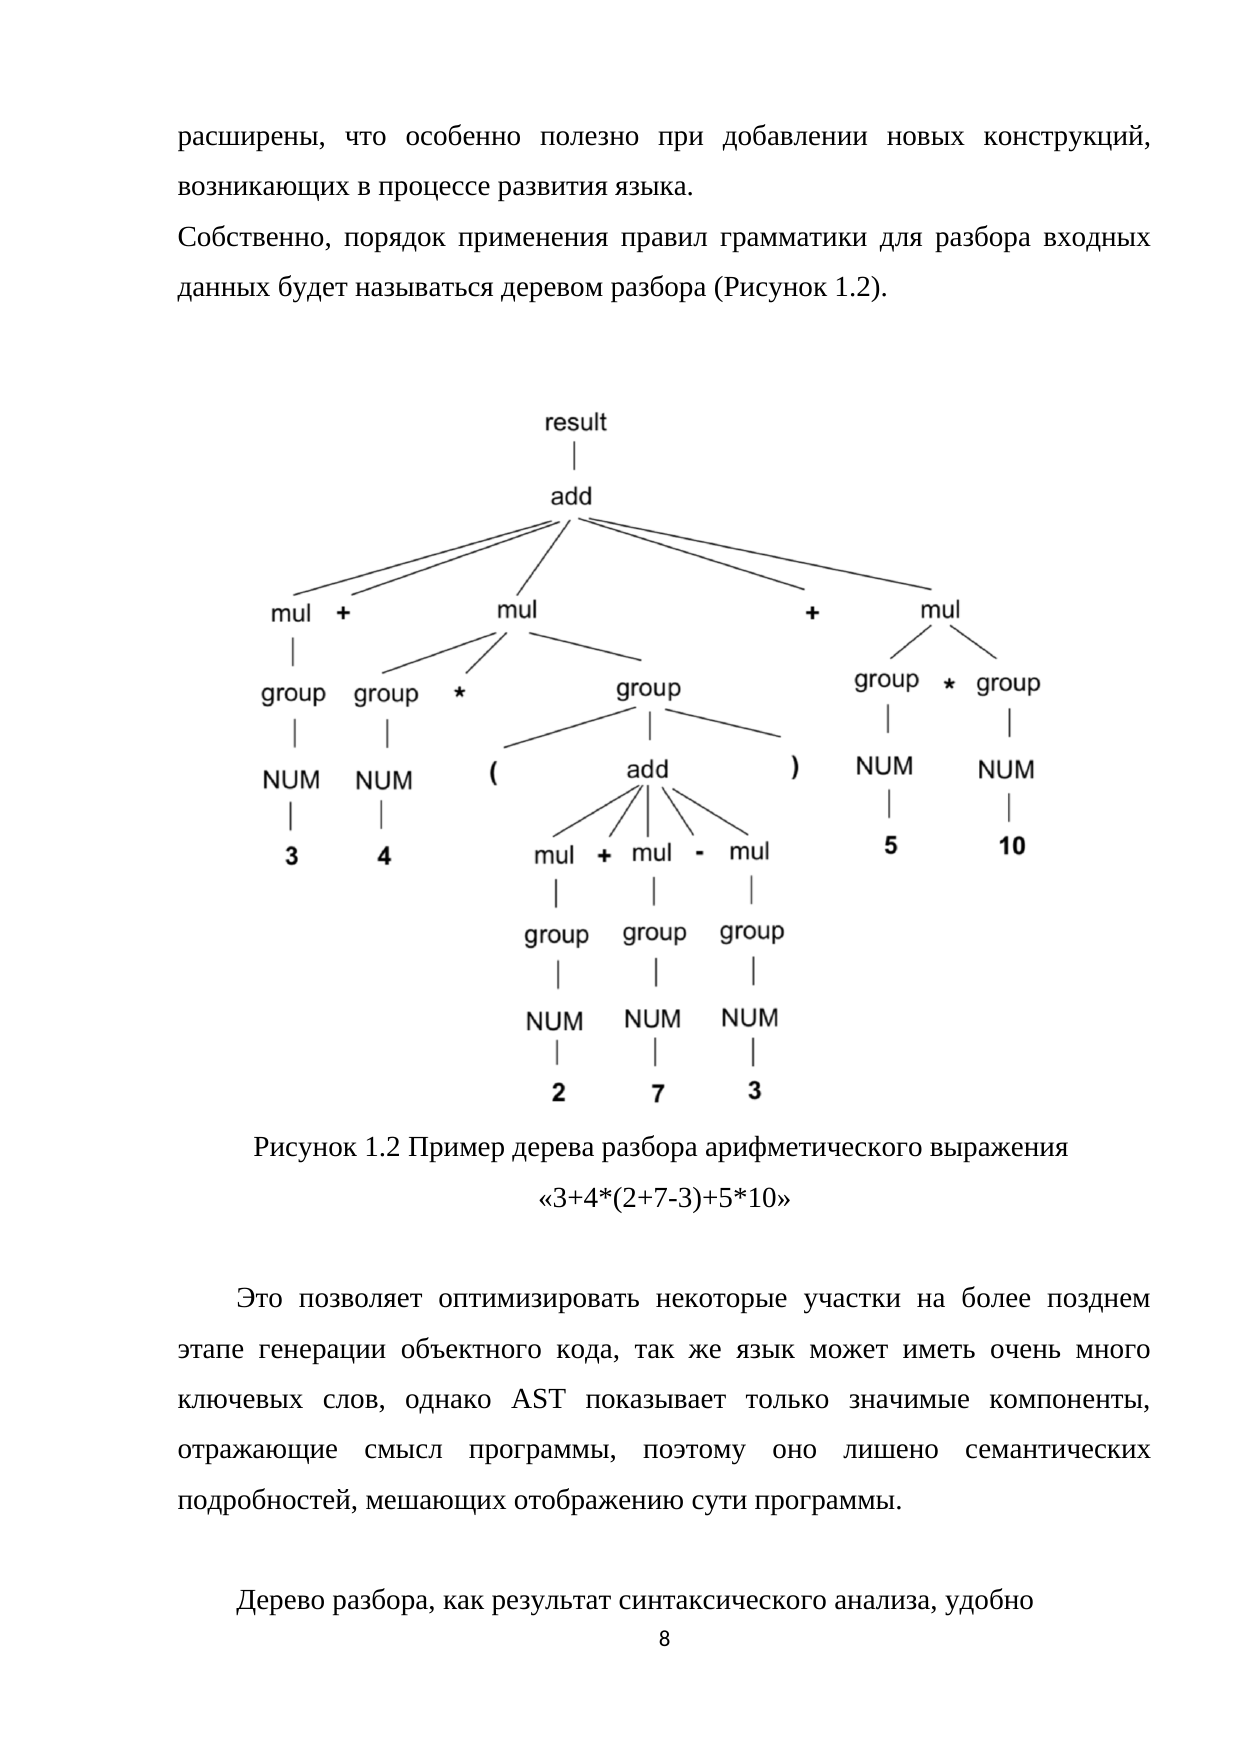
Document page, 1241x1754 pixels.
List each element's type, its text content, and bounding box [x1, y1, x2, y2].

text Дерево разбора, как результат синтаксического анализа, удобно [177, 1582, 1152, 1616]
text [177, 118, 1152, 202]
text Собственно, порядок применения правил грамматики для разбора входных данных будет называться деревом разбора (Рисунок 1.2). [177, 219, 1152, 303]
text Рисунок 1.2 Пример дерева разбора арифметического выражения «3+4*(2+7-3)+5*10» [177, 1129, 1152, 1213]
text Это позволяет оптимизировать некоторые участки на более позднем этапе генерации объектного кода, так же язык может иметь очень много ключевых слов, однако AST показывает только значимые компоненты, отражающие смысл программы, поэтому оно лишено семантических подробностей, мешающих отображению сути программы. [177, 1281, 1152, 1515]
